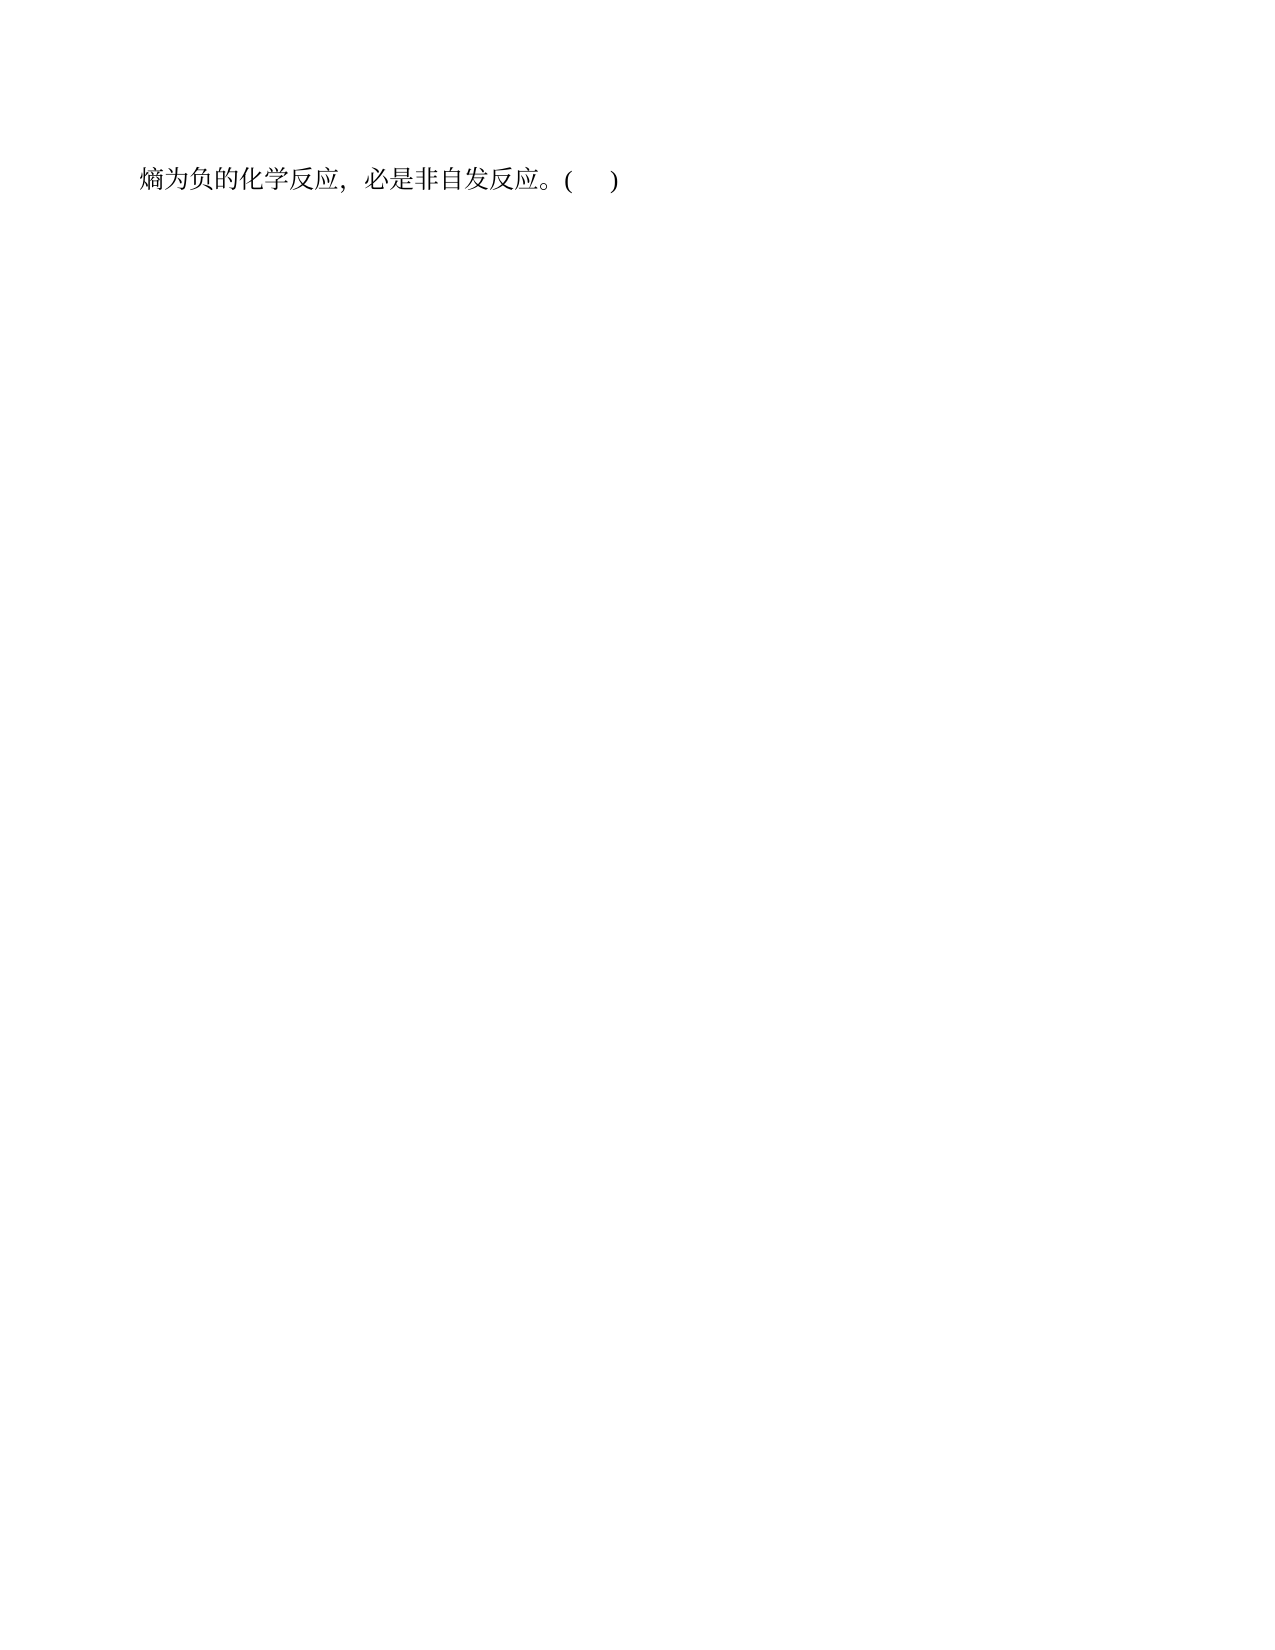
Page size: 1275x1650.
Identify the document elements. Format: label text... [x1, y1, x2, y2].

text 熵为负的化学反应，必是非自发反应。( ) [139, 150, 1125, 198]
